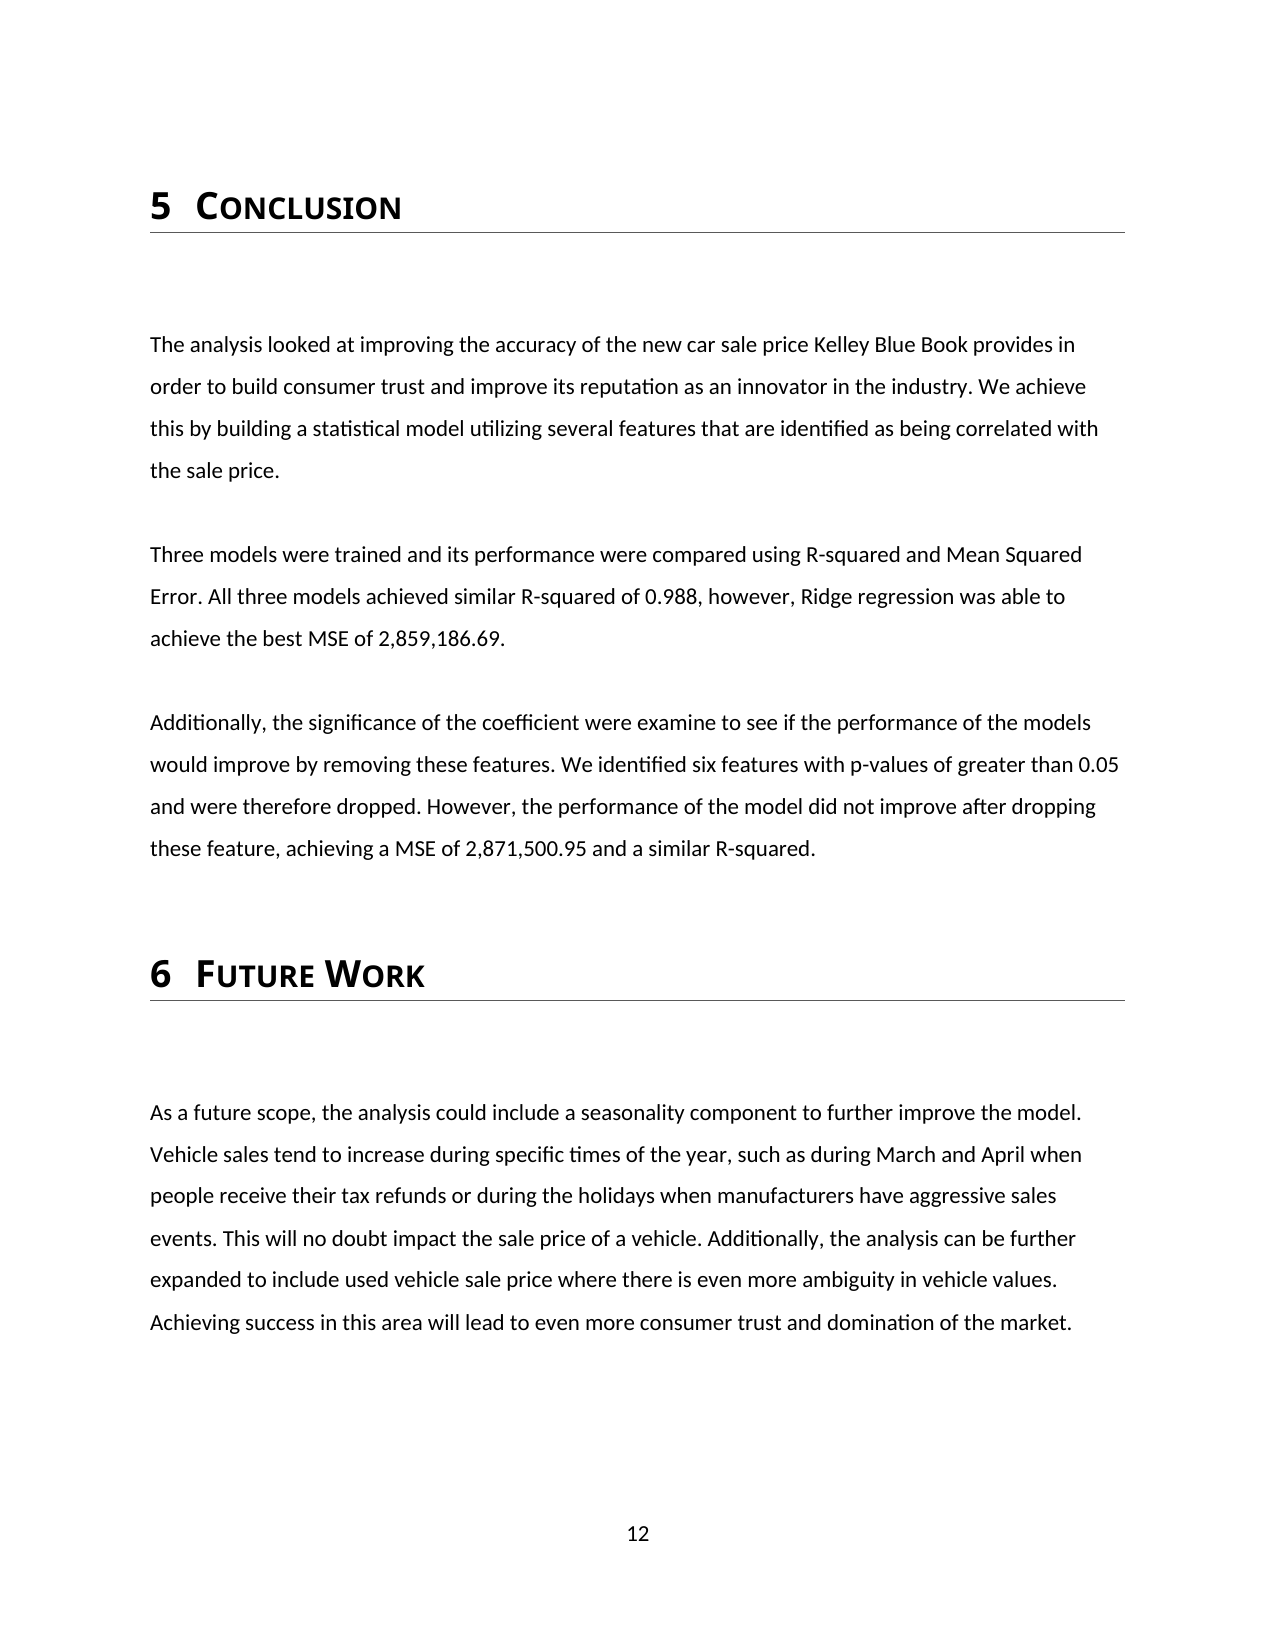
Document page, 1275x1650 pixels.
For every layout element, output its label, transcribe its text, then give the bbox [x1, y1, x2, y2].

text As a future scope, the analysis could include a seasonality component to further improve the model. Vehicle sales tend to increase during specific times of the year, such as during March and April when people receive their tax refunds or during the holidays when manufacturers have aggressive sales events. This will no doubt impact the sale price of a vehicle. Additionally, the analysis can be further expanded to include used vehicle sale price where there is even more ambiguity in vehicle values. Achieving success in this area will lead to even more consumer trust and domination of the market. [150, 1098, 1125, 1336]
subtitle Conclusion [150, 179, 1125, 232]
text Three models were trained and its performance were compared using R-squared and Mean Squared Error. All three models achieved similar R-squared of 0.988, however, Ridge regression was able to achieve the best MSE of 2,859,186.69. [150, 540, 1125, 652]
text Additionally, the significance of the coefficient were examine to see if the performance of the models would improve by removing these features. We identified six features with p-values of greater than 0.05 and were therefore dropped. However, the performance of the model did not improve after dropping these feature, achieving a MSE of 2,871,500.95 and a similar R-squared. [150, 708, 1125, 862]
subtitle Future Work [150, 947, 1125, 1000]
text The analysis looked at improving the accuracy of the new car sale price Kelley Blue Book provides in order to build consumer trust and improve its reputation as an innovator in the industry. We achieve this by building a statistical model utilizing several features that are identified as being correlated with the sale price. [150, 330, 1125, 484]
